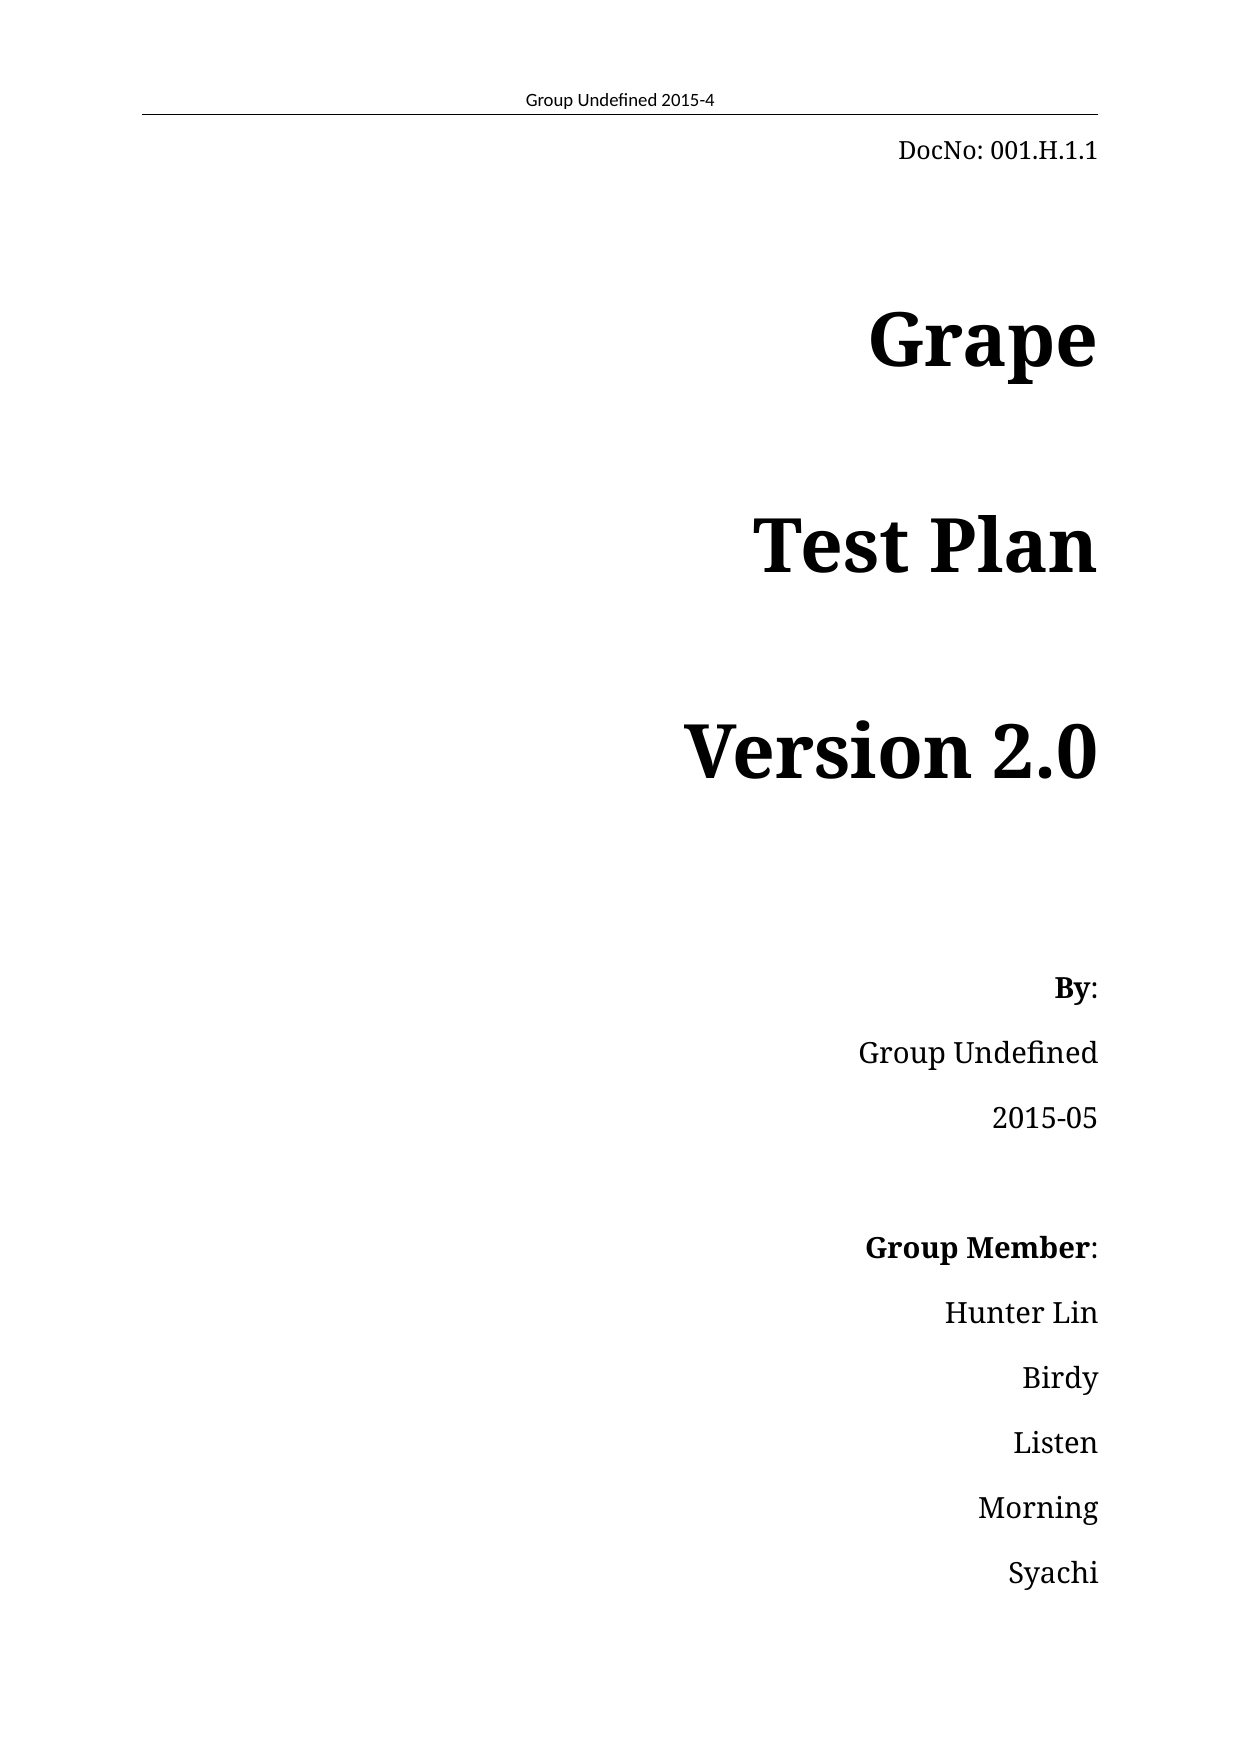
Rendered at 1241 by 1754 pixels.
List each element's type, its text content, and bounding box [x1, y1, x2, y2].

text Version 2.0 [142, 684, 1098, 814]
text Grape [142, 272, 1098, 402]
text Syachi [142, 1540, 1098, 1605]
text Listen [142, 1410, 1098, 1475]
text Test Plan [142, 478, 1098, 608]
text DocNo: 001.H.1.1 [142, 117, 1098, 182]
text By: [142, 955, 1098, 1020]
text Group Undefined [142, 1020, 1098, 1085]
text Hunter Lin [142, 1280, 1098, 1345]
text 2015-05 [142, 1085, 1098, 1150]
text Morning [142, 1475, 1098, 1540]
text Group Member: [142, 1215, 1098, 1280]
text Birdy [142, 1345, 1098, 1410]
